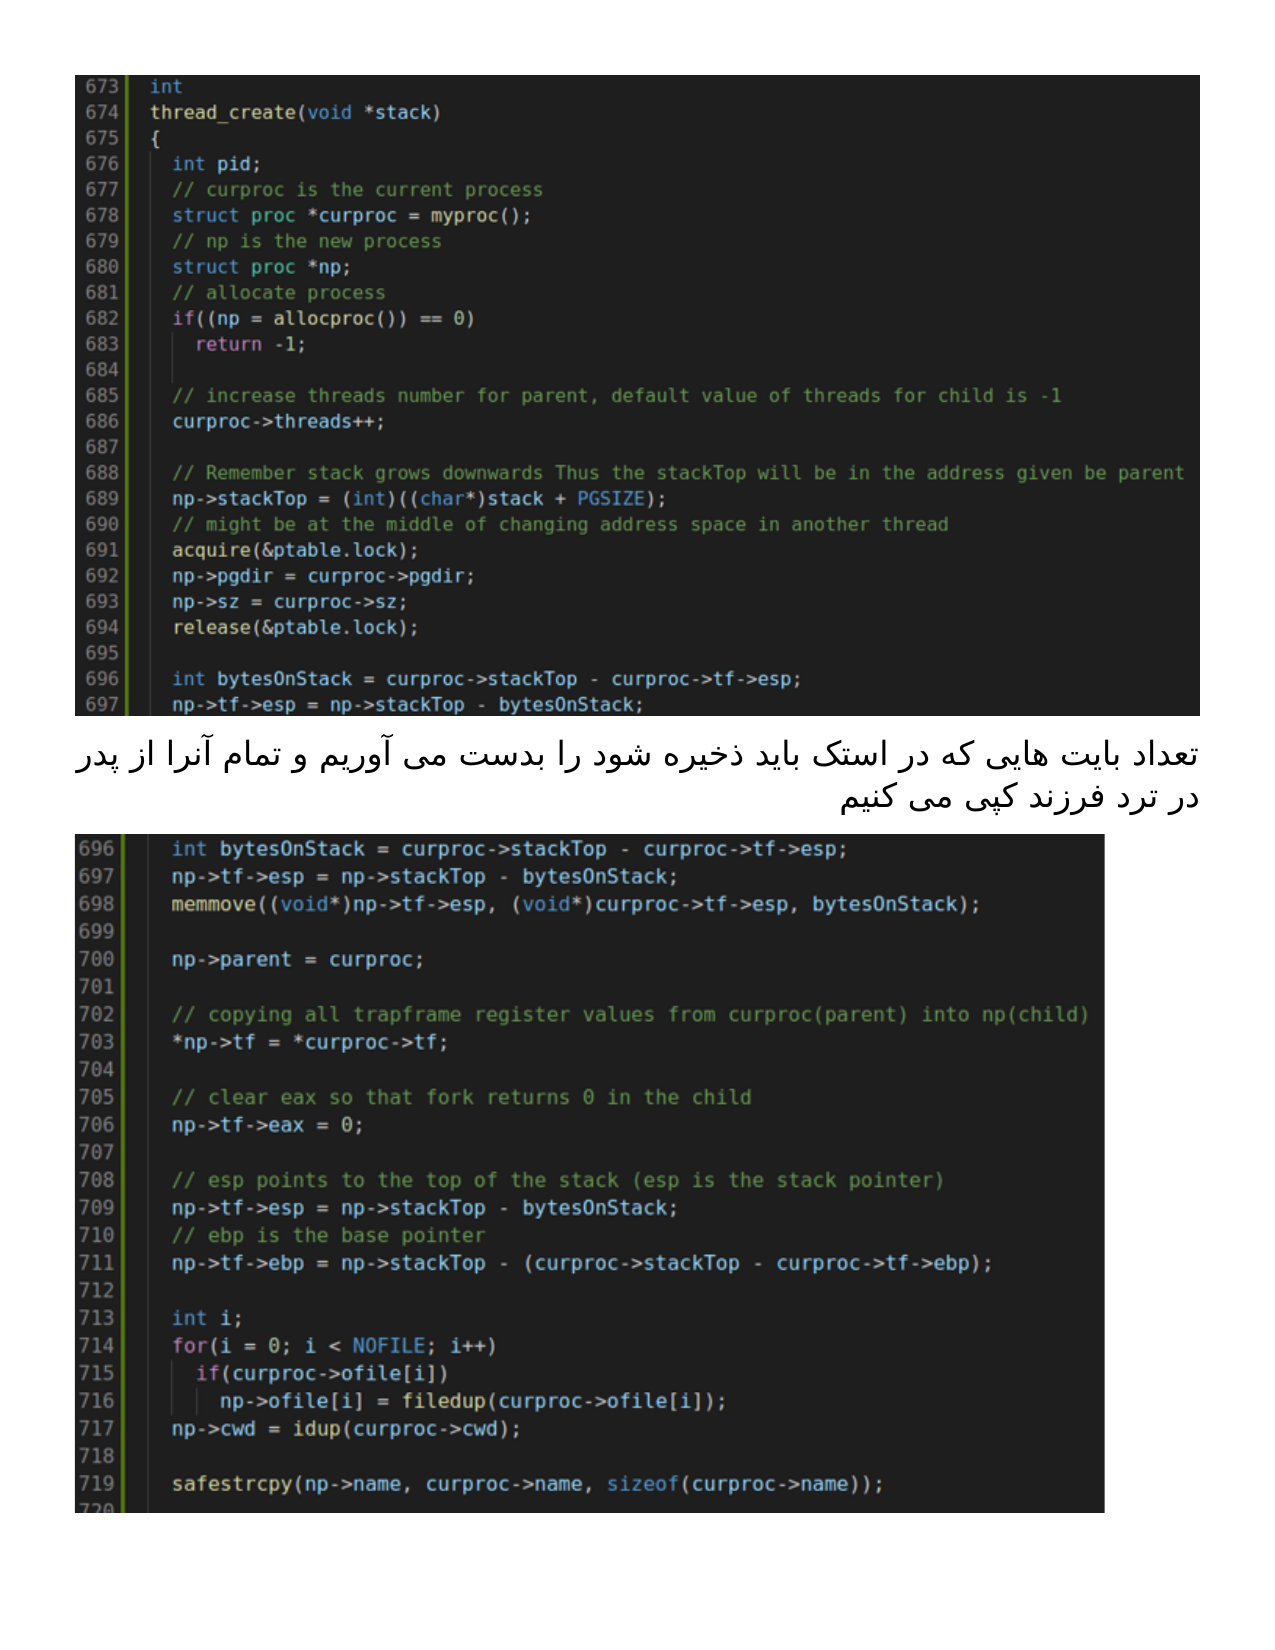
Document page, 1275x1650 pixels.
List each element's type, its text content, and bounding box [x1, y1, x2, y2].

text تعداد بایت هایی که در استک باید ذخیره شود را بدست می آوریم و تمام آنرا از پدر در ترد فرزند کپی می کنیم [75, 734, 1200, 815]
